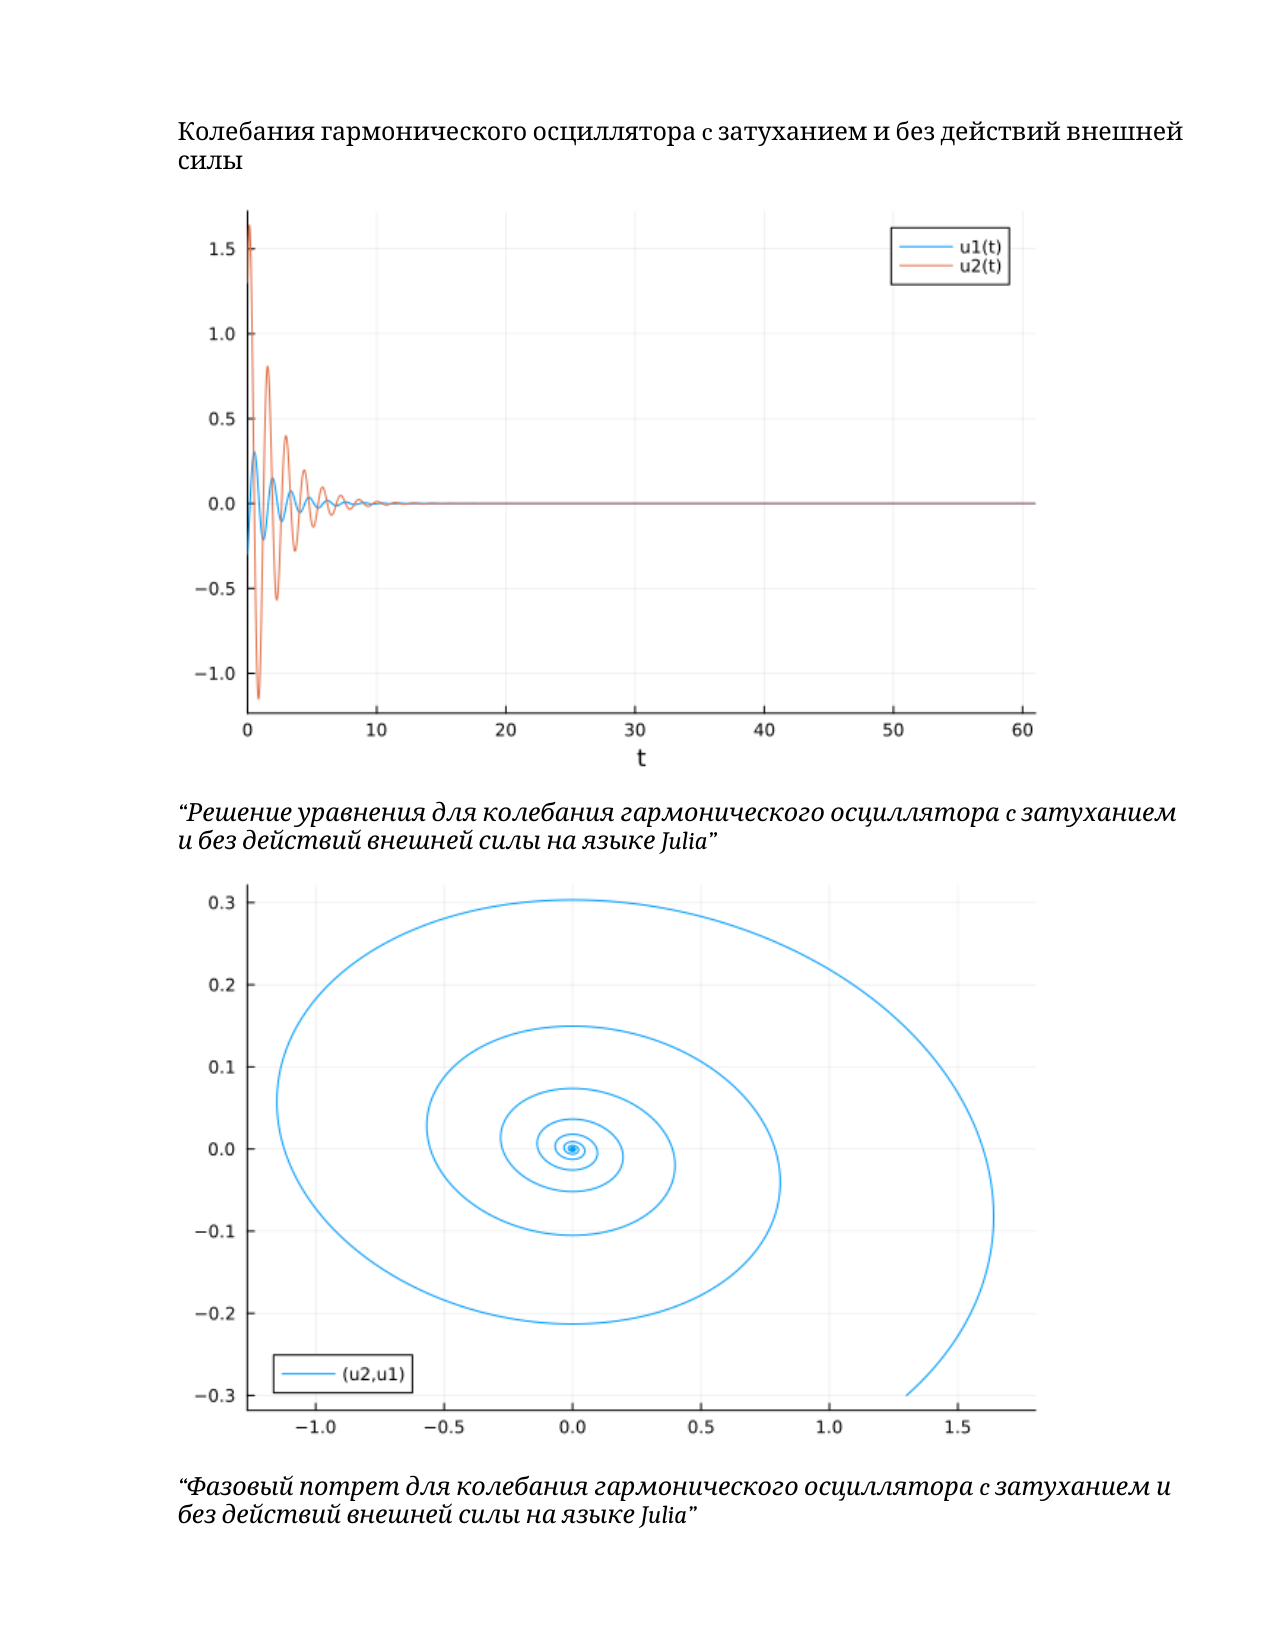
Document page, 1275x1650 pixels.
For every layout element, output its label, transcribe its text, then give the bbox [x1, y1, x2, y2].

text “Решение уравнения для колебания гармонического осциллятора c затуханием и без действий внешней силы на языке Julia” [177, 798, 1186, 856]
picture [177, 868, 1053, 1452]
text “Фазовый потрет для колебания гармонического осциллятора c затуханием и без действий внешней силы на языке Julia” [177, 1473, 1186, 1530]
text Колебания гармонического осциллятора c затуханием и без действий внешней силы [177, 118, 1186, 176]
picture [177, 194, 1053, 778]
